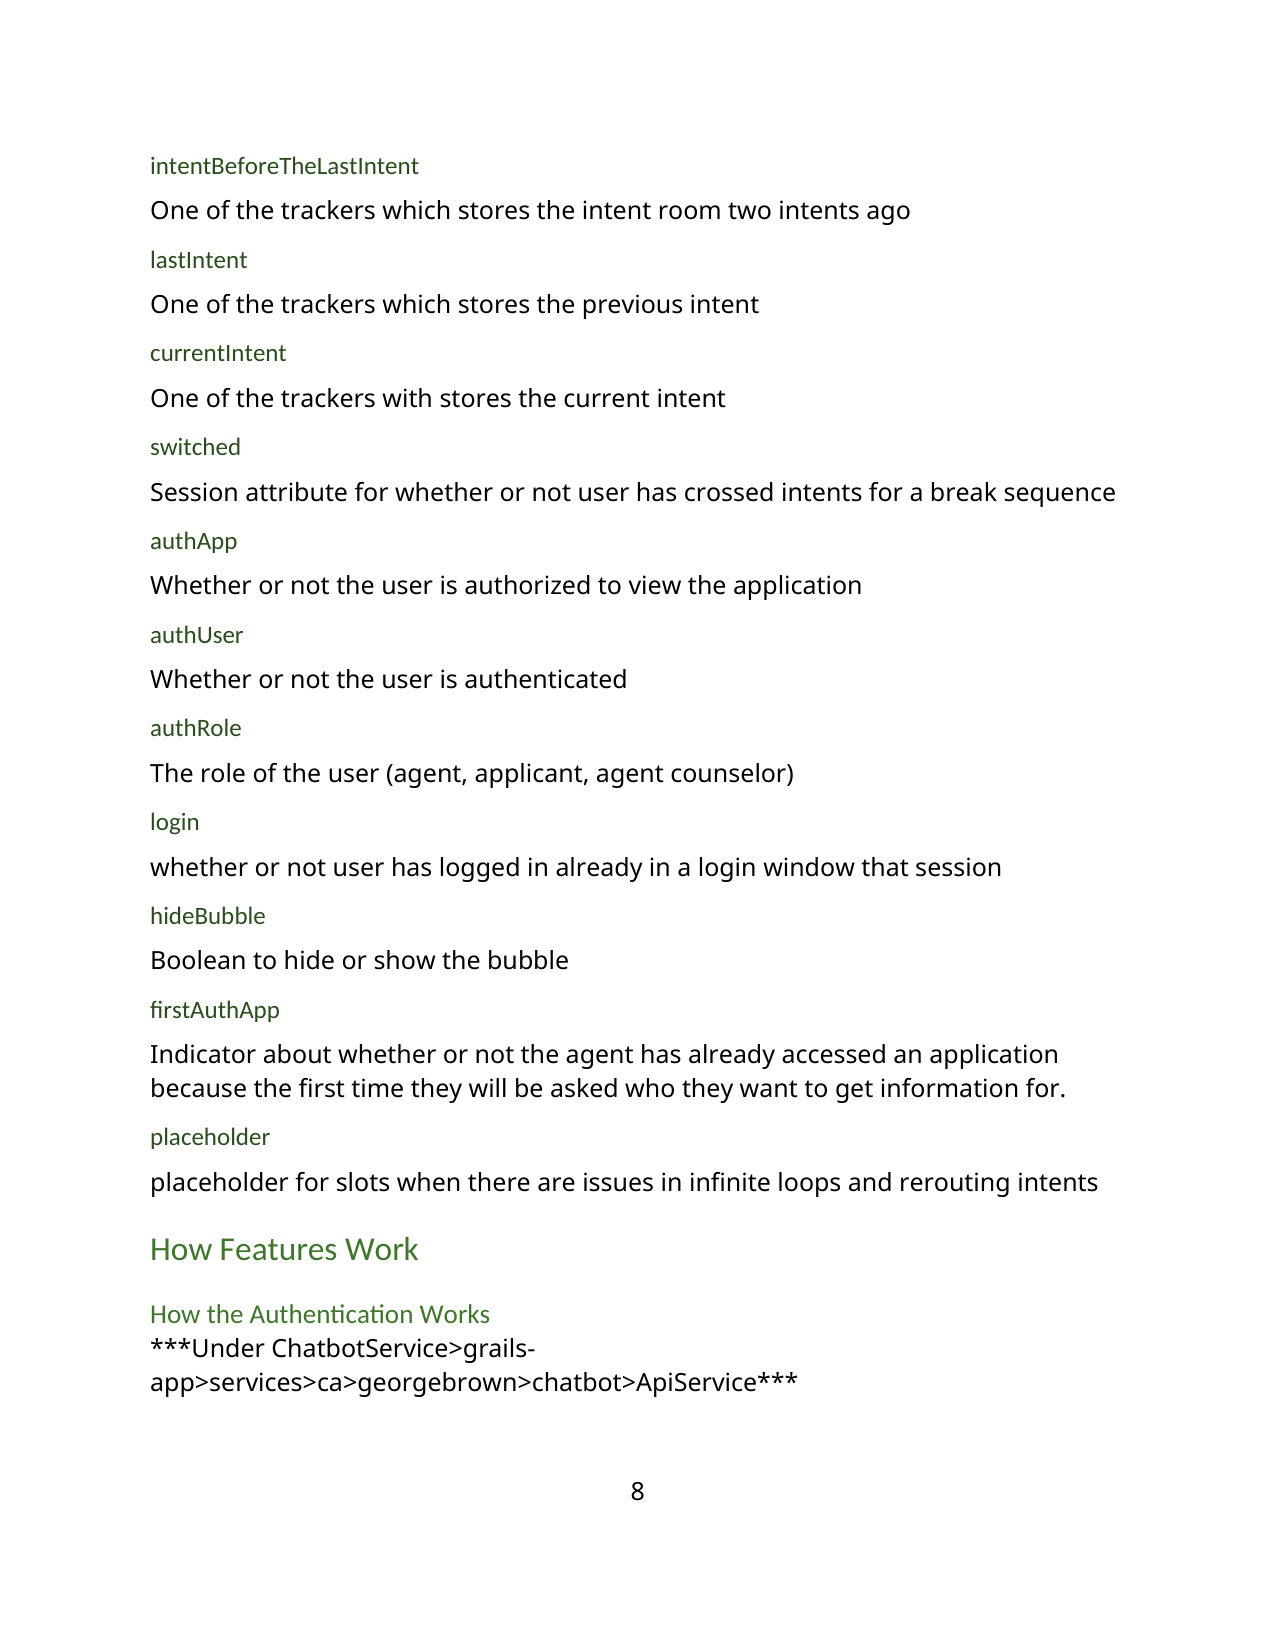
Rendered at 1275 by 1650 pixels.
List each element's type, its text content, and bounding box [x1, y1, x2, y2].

text whether or not user has logged in already in a login window that session [150, 849, 1125, 883]
text Whether or not the user is authenticated [150, 662, 1125, 696]
text Boolean to hide or show the bubble [150, 943, 1125, 977]
subtitle authUser [150, 619, 1125, 649]
subtitle How Features Work [150, 1228, 1125, 1268]
subtitle login [150, 806, 1125, 837]
text One of the trackers which stores the previous intent [150, 287, 1125, 321]
text The role of the user (agent, applicant, agent counselor) [150, 756, 1125, 789]
subtitle intentBeforeTheLastIntent [150, 150, 1125, 181]
text One of the trackers which stores the intent room two intents ago [150, 193, 1125, 227]
text placeholder for slots when there are issues in infinite loops and rerouting intents [150, 1164, 1125, 1199]
text Indicator about whether or not the agent has already accessed an application because the first time they will be asked who they want to get information for. [150, 1037, 1125, 1105]
subtitle hideBubble [150, 900, 1125, 931]
subtitle How the Authentication Works [150, 1298, 1125, 1331]
text One of the trackers with stores the current intent [150, 381, 1125, 414]
subtitle authRole [150, 712, 1125, 743]
subtitle placeholder [150, 1122, 1125, 1152]
text ***Under ChatbotService>grails-app>services>ca>georgebrown>chatbot>ApiService*** [150, 1331, 1125, 1399]
subtitle switched [150, 431, 1125, 462]
subtitle authApp [150, 525, 1125, 556]
subtitle firstAuthApp [150, 994, 1125, 1024]
subtitle currentIntent [150, 337, 1125, 368]
text Whether or not the user is authorized to view the application [150, 568, 1125, 602]
subtitle lastIntent [150, 244, 1125, 274]
text Session attribute for whether or not user has crossed intents for a break sequence [150, 474, 1125, 508]
